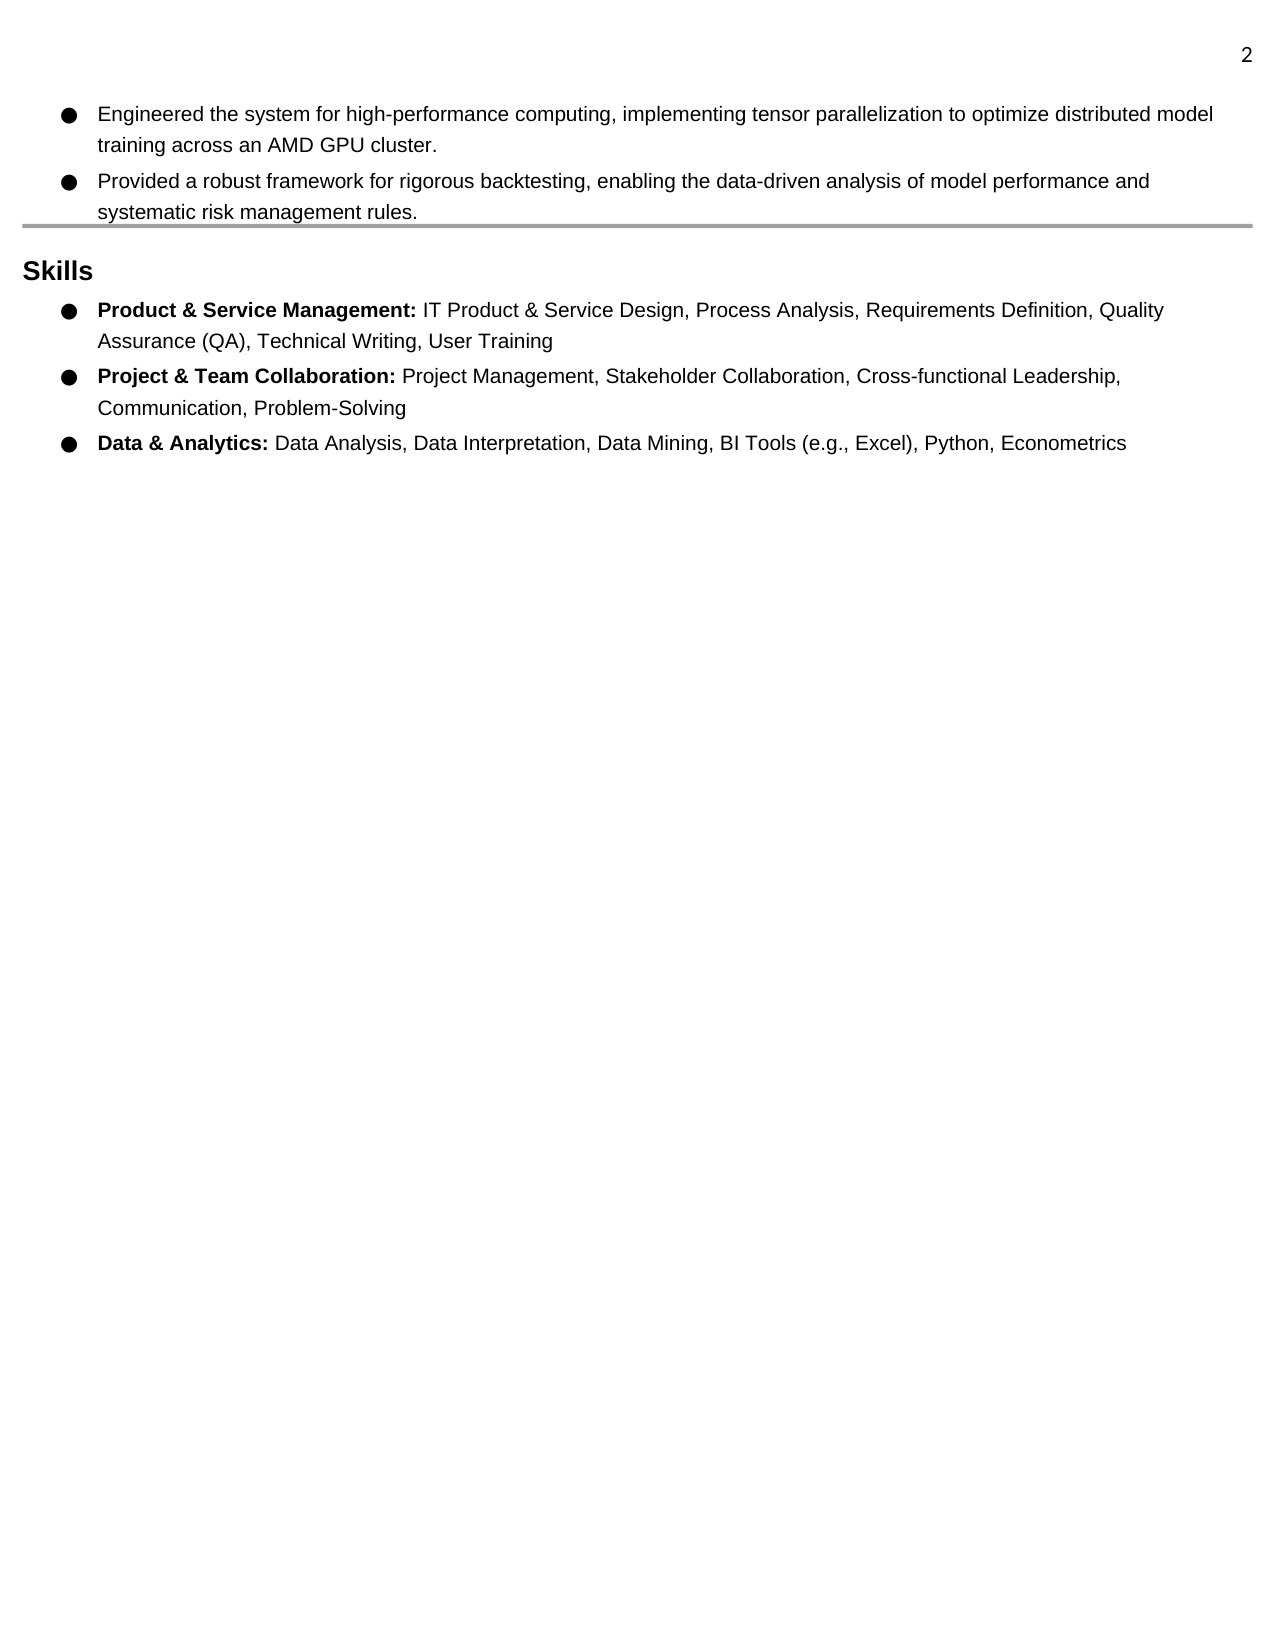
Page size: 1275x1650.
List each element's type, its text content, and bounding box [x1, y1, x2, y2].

list Product & Service Management: IT Product & Service Design, Process Analysis, Requirements Definition, Quality Assurance (QA), Technical Writing, User Training [60, 286, 1253, 353]
list Engineered the system for high-performance computing, implementing tensor parallelization to optimize distributed model training across an AMD GPU cluster. [60, 91, 1253, 157]
list Data & Analytics: Data Analysis, Data Interpretation, Data Mining, BI Tools (e.g., Excel), Python, Econometrics [60, 420, 1253, 462]
list Provided a robust framework for rigorous backtesting, enabling the data-driven analysis of model performance and systematic risk management rules. [60, 157, 1253, 223]
list Project & Team Collaboration: Project Management, Stakeholder Collaboration, Cross-functional Leadership, Communication, Problem-Solving [60, 353, 1253, 420]
subtitle Skills [22, 229, 1253, 286]
